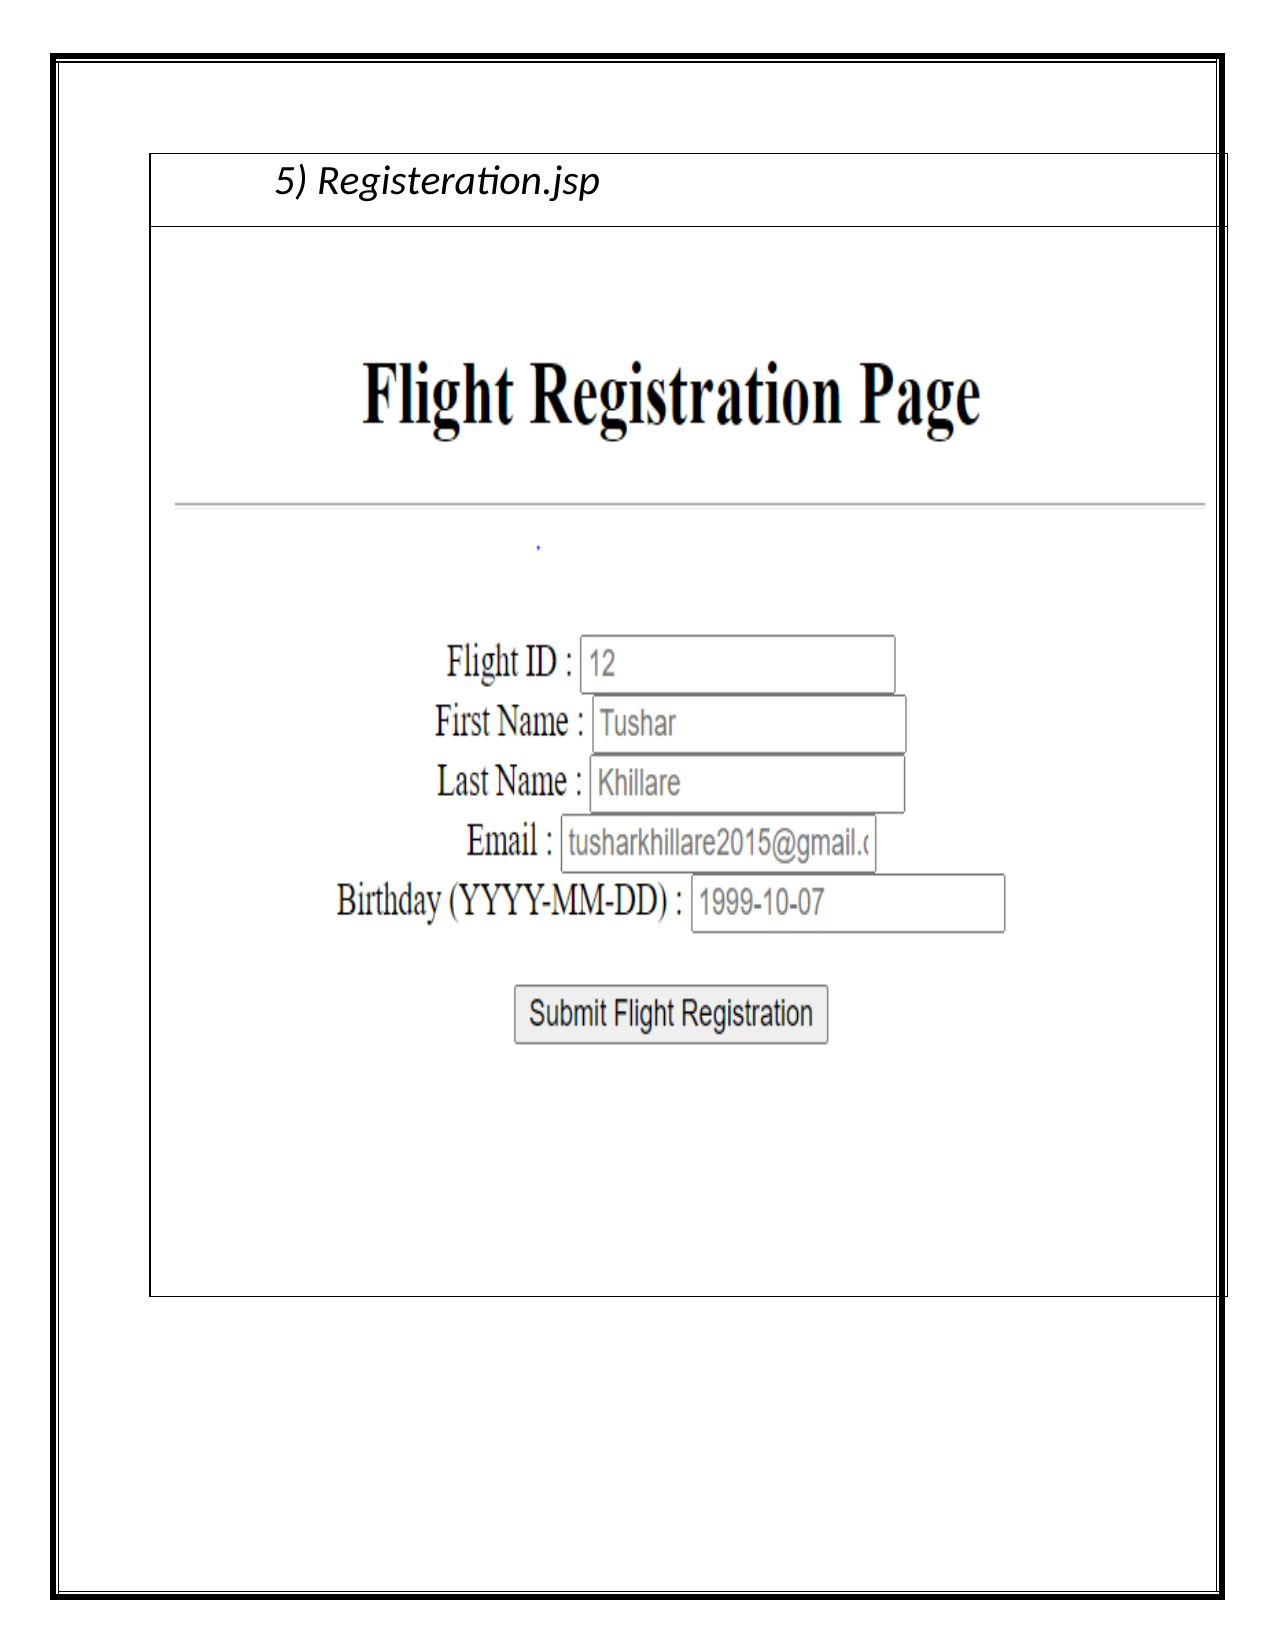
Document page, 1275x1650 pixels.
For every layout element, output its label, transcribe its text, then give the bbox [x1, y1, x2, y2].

table_header 5) Registeration.jsp [151, 154, 1216, 226]
picture [174, 304, 1206, 1230]
table_cell [151, 227, 1216, 1296]
